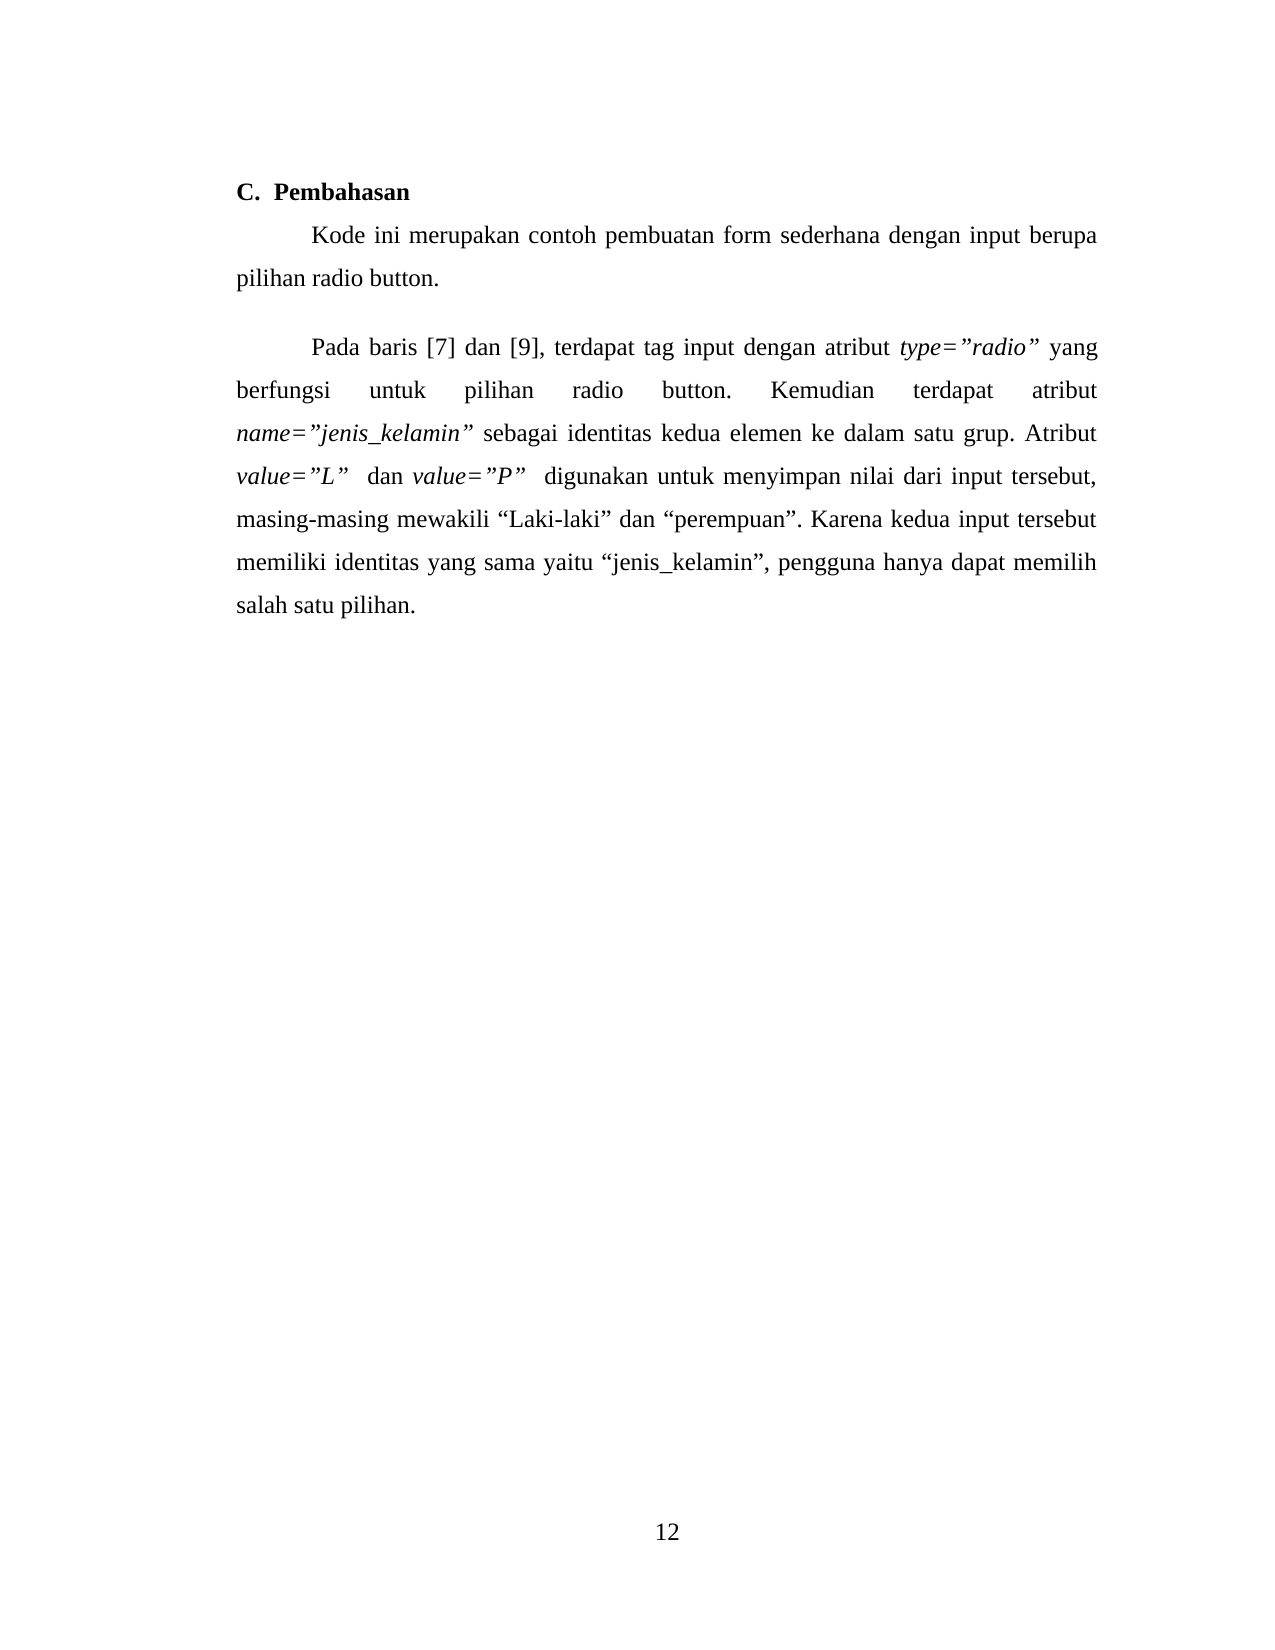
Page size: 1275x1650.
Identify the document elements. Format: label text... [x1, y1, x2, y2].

text Pada baris [7] dan [9], terdapat tag input dengan atribut type=”radio” yang berfungsi untuk pilihan radio button. Kemudian terdapat atribut name=”jenis_kelamin” sebagai identitas kedua elemen ke dalam satu grup. Atribut value=”L” dan value=”P” digunakan untuk menyimpan nilai dari input tersebut, masing-masing mewakili “Laki-laki” dan “perempuan”. Karena kedua input tersebut memiliki identitas yang sama yaitu “jenis_kelamin”, pengguna hanya dapat memilih salah satu pilihan. [236, 332, 1098, 619]
text Kode ini merupakan contoh pembuatan form sederhana dengan input berupa pilihan radio button. [236, 220, 1098, 292]
subtitle Pembahasan [236, 177, 1098, 206]
